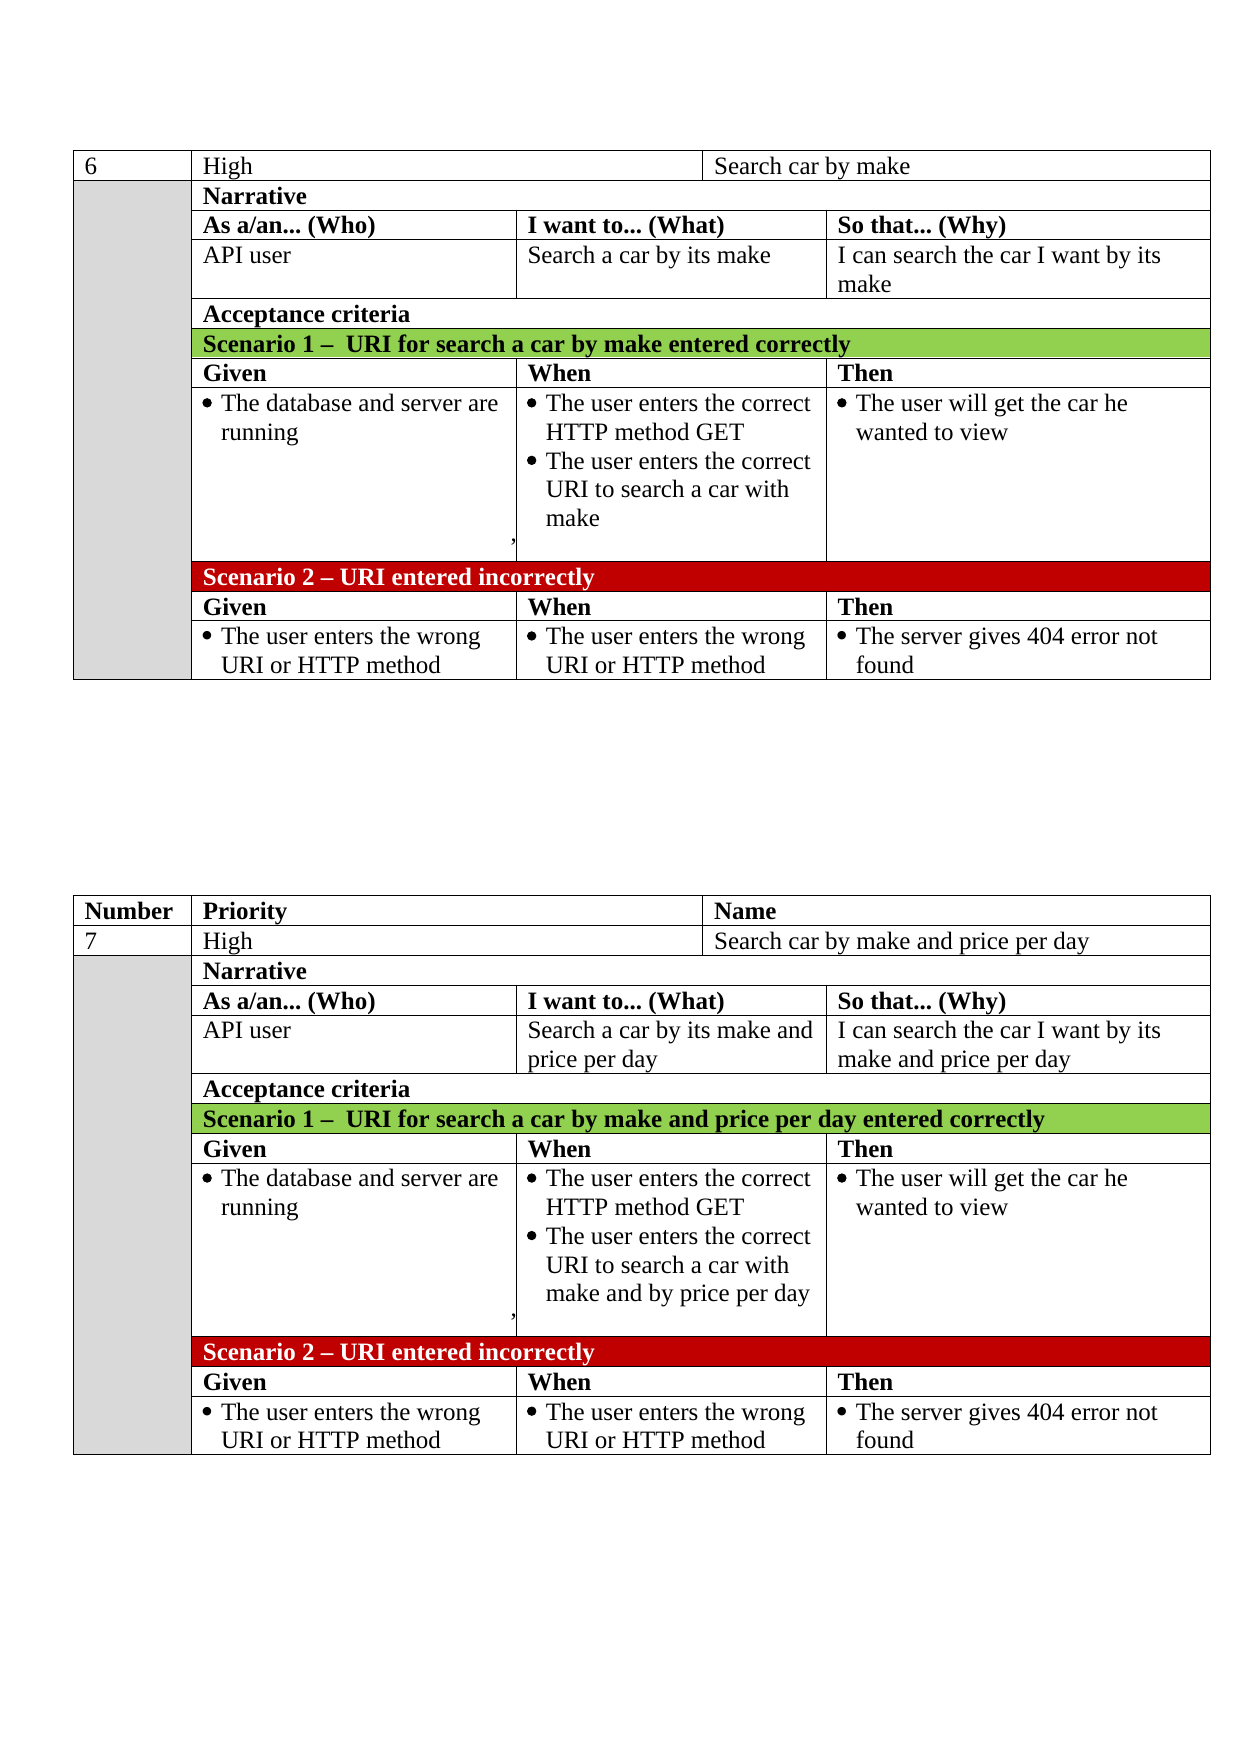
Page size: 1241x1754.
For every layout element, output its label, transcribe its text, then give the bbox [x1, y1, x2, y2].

table_cell Search car by make [703, 151, 1210, 180]
table_cell The user enters the wrong URI or HTTP method [192, 1397, 516, 1454]
table_header Number [74, 896, 191, 925]
table_cell When [517, 1367, 826, 1396]
table_cell Scenario 1 – URI for search a car by make entered correctly [192, 329, 1210, 357]
table_cell Acceptance criteria [192, 1074, 1210, 1103]
table_cell The server gives 404 error not found [827, 621, 1210, 679]
table_cell I can search the car I want by its make and price per day [827, 1016, 1210, 1073]
table_cell [74, 956, 191, 1454]
table_cell The user will get the car he wanted to view [827, 1164, 1210, 1336]
table_cell The user enters the wrong URI or HTTP method [192, 621, 516, 679]
table_cell Narrative [192, 956, 1210, 985]
table_cell Then [827, 592, 1210, 620]
table_cell Acceptance criteria [192, 299, 1210, 328]
table_cell So that... (Why) [827, 211, 1210, 239]
table_cell 6 [74, 151, 191, 180]
table_cell The user enters the wrong URI or HTTP method [517, 621, 826, 679]
table_cell So that... (Why) [827, 986, 1210, 1014]
table_cell Given [192, 1367, 516, 1396]
table_cell [74, 181, 191, 679]
table_cell The user enters the wrong URI or HTTP method [517, 1397, 826, 1454]
table_cell API user [192, 240, 516, 298]
table_cell Narrative [192, 181, 1210, 209]
table_cell Then [827, 1367, 1210, 1396]
table_cell When [517, 359, 826, 387]
table_cell Scenario 2 – URI entered incorrectly [192, 562, 1210, 591]
table_cell The user enters the correct HTTP method GET The user enters the correct URI to search a car with make and by price per day ’ [517, 1164, 826, 1336]
table_cell As a/an... (Who) [192, 211, 516, 239]
table_cell When [517, 592, 826, 620]
table_cell Then [827, 359, 1210, 387]
table_cell The user enters the correct HTTP method GET The user enters the correct URI to search a car with make ’ [517, 388, 826, 561]
table_cell 7 [74, 926, 191, 955]
table_cell As a/an... (Who) [192, 986, 516, 1014]
table_cell Scenario 2 – URI entered incorrectly [192, 1337, 1210, 1366]
table_header Priority [192, 896, 702, 925]
table_cell Given [192, 359, 516, 387]
table_cell I can search the car I want by its make [827, 240, 1210, 298]
table_cell API user [192, 1016, 516, 1073]
table_cell High [192, 926, 702, 955]
table_cell I want to... (What) [517, 211, 826, 239]
table_cell When [517, 1134, 826, 1162]
table_cell Then [827, 1134, 1210, 1162]
table_cell Given [192, 1134, 516, 1162]
table_cell The server gives 404 error not found [827, 1397, 1210, 1454]
table_cell Given [192, 592, 516, 620]
table_header Name [703, 896, 1210, 925]
table_cell Search car by make and price per day [703, 926, 1210, 955]
table_cell The user will get the car he wanted to view [827, 388, 1210, 561]
table_cell The database and server are running [192, 1164, 516, 1336]
table_cell Search a car by its make and price per day [517, 1016, 826, 1073]
table_cell High [192, 151, 702, 180]
table_cell Search a car by its make [517, 240, 826, 298]
table_cell The database and server are running [192, 388, 516, 561]
table_cell Scenario 1 – URI for search a car by make and price per day entered correctly [192, 1104, 1210, 1133]
table_cell I want to... (What) [517, 986, 826, 1014]
